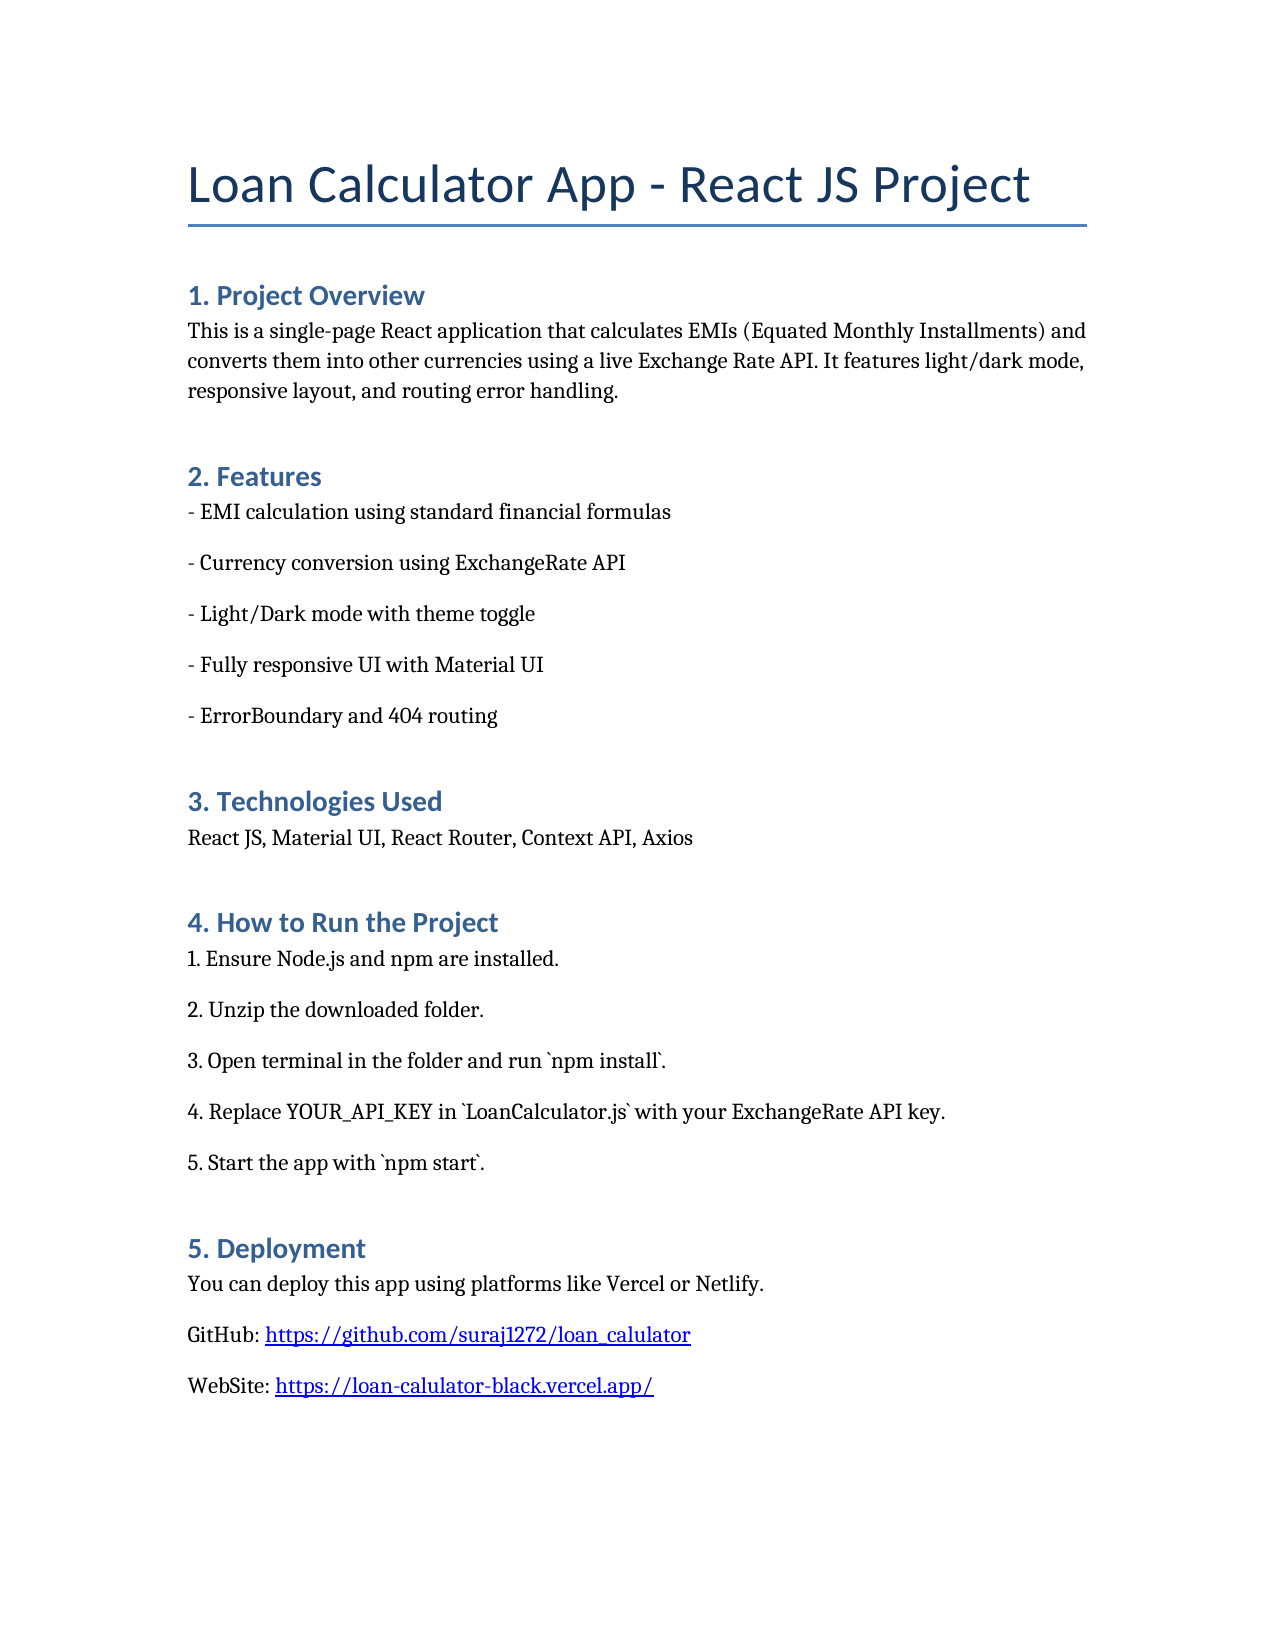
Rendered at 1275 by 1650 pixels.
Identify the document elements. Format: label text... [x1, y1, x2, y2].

text 1. Ensure Node.js and npm are installed. [187, 946, 1087, 972]
text 2. Unzip the downloaded folder. [187, 997, 1087, 1023]
subtitle 4. How to Run the Project [187, 904, 1087, 940]
subtitle 3. Technologies Used [187, 783, 1087, 819]
text 4. Replace YOUR_API_KEY in `LoanCalculator.js` with your ExchangeRate API key. [187, 1099, 1087, 1125]
text - Light/Dark mode with theme toggle [187, 601, 1087, 627]
subtitle 5. Deployment [187, 1230, 1087, 1266]
text - Fully responsive UI with Material UI [187, 652, 1087, 678]
text WebSite: https://loan-calulator-black.vercel.app/ [187, 1373, 1087, 1399]
text 5. Start the app with `npm start`. [187, 1150, 1087, 1176]
text - Currency conversion using ExchangeRate API [187, 550, 1087, 576]
text This is a single-page React application that calculates EMIs (Equated Monthly Installments) and converts them into other currencies using a live Exchange Rate API. It features light/dark mode, responsive layout, and routing error handling. [187, 317, 1087, 404]
text You can deploy this app using platforms like Vercel or Netlify. [187, 1271, 1087, 1297]
text 3. Open terminal in the folder and run `npm install`. [187, 1048, 1087, 1074]
text - ErrorBoundary and 404 routing [187, 703, 1087, 729]
subtitle 2. Features [187, 458, 1087, 494]
text GitHub: https://github.com/suraj1272/loan_calulator [187, 1322, 1087, 1348]
subtitle 1. Project Overview [187, 277, 1087, 312]
title Loan Calculator App - React JS Project [187, 150, 1087, 227]
text React JS, Material UI, React Router, Context API, Axios [187, 824, 1087, 851]
text - EMI calculation using standard financial formulas [187, 499, 1087, 525]
